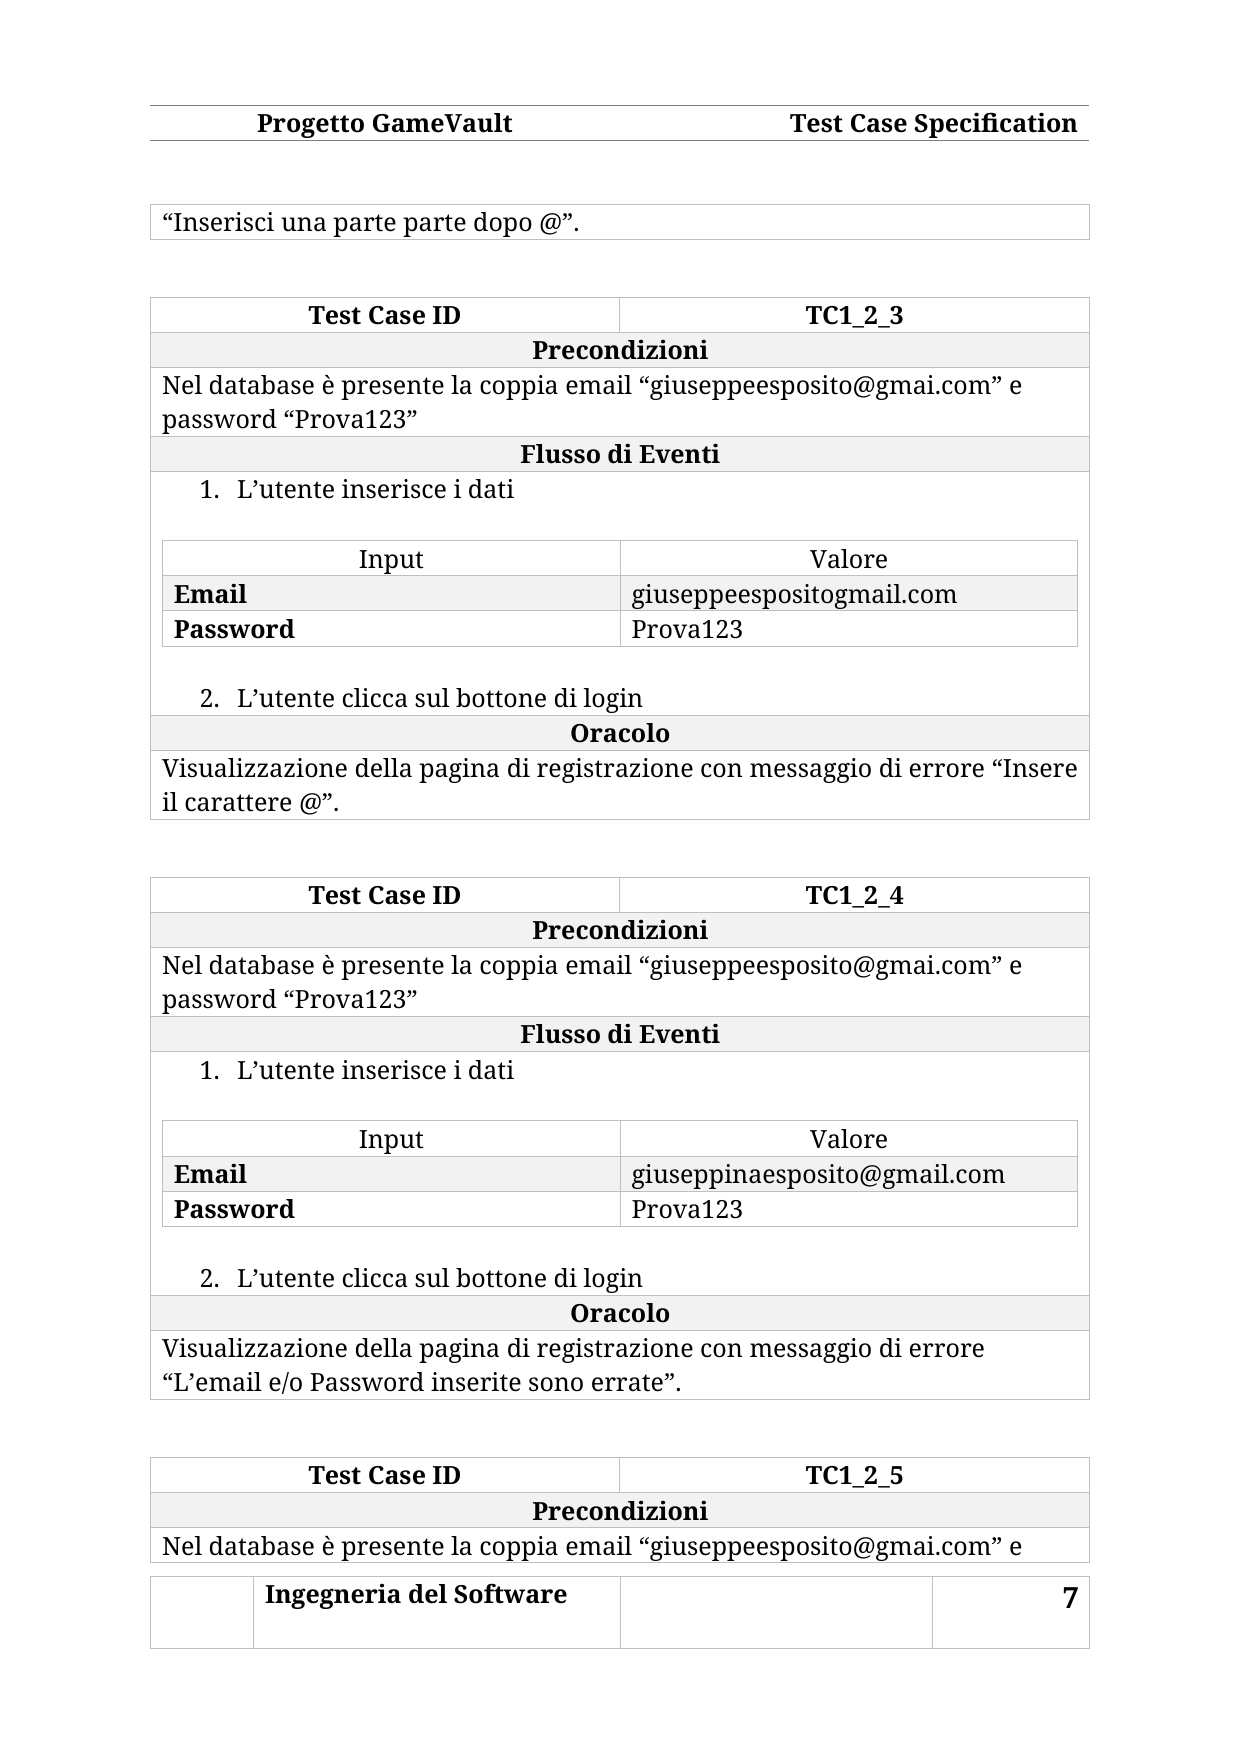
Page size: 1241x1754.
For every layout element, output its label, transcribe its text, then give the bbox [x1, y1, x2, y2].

table_cell L’utente inserisce i dati L’utente clicca sul bottone di login [151, 1052, 1089, 1295]
table_header Test Case ID [151, 1458, 619, 1492]
table_cell Visualizzazione della pagina di registrazione con messaggio di errore “L’email e/o Password inserite sono errate”. [151, 1331, 1089, 1399]
table_cell Flusso di Eventi [151, 437, 1089, 471]
table_cell L’utente inserisce i dati L’utente clicca sul bottone di login [151, 472, 1089, 715]
table_cell Visualizzazione della pagina di registrazione con messaggio di errore “Insere il carattere @”. [151, 751, 1089, 819]
table_cell Precondizioni [151, 333, 1089, 367]
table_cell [151, 205, 1089, 239]
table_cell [151, 1528, 1089, 1562]
table_cell Flusso di Eventi [151, 1017, 1089, 1051]
table_cell Precondizioni [151, 1493, 1089, 1527]
table_cell Oracolo [151, 716, 1089, 750]
table_header Test Case ID [151, 878, 619, 912]
table_header TC1_2_5 [620, 1458, 1089, 1492]
table_cell Nel database è presente la coppia email “giuseppeesposito@gmai.com” e password “Prova123” [151, 948, 1089, 1016]
table_cell Nel database è presente la coppia email “giuseppeesposito@gmai.com” e password “Prova123” [151, 368, 1089, 436]
table_cell Oracolo [151, 1296, 1089, 1330]
table_header Test Case ID [151, 298, 619, 332]
table_header TC1_2_4 [620, 878, 1089, 912]
table_header TC1_2_3 [620, 298, 1089, 332]
table_cell Precondizioni [151, 913, 1089, 947]
